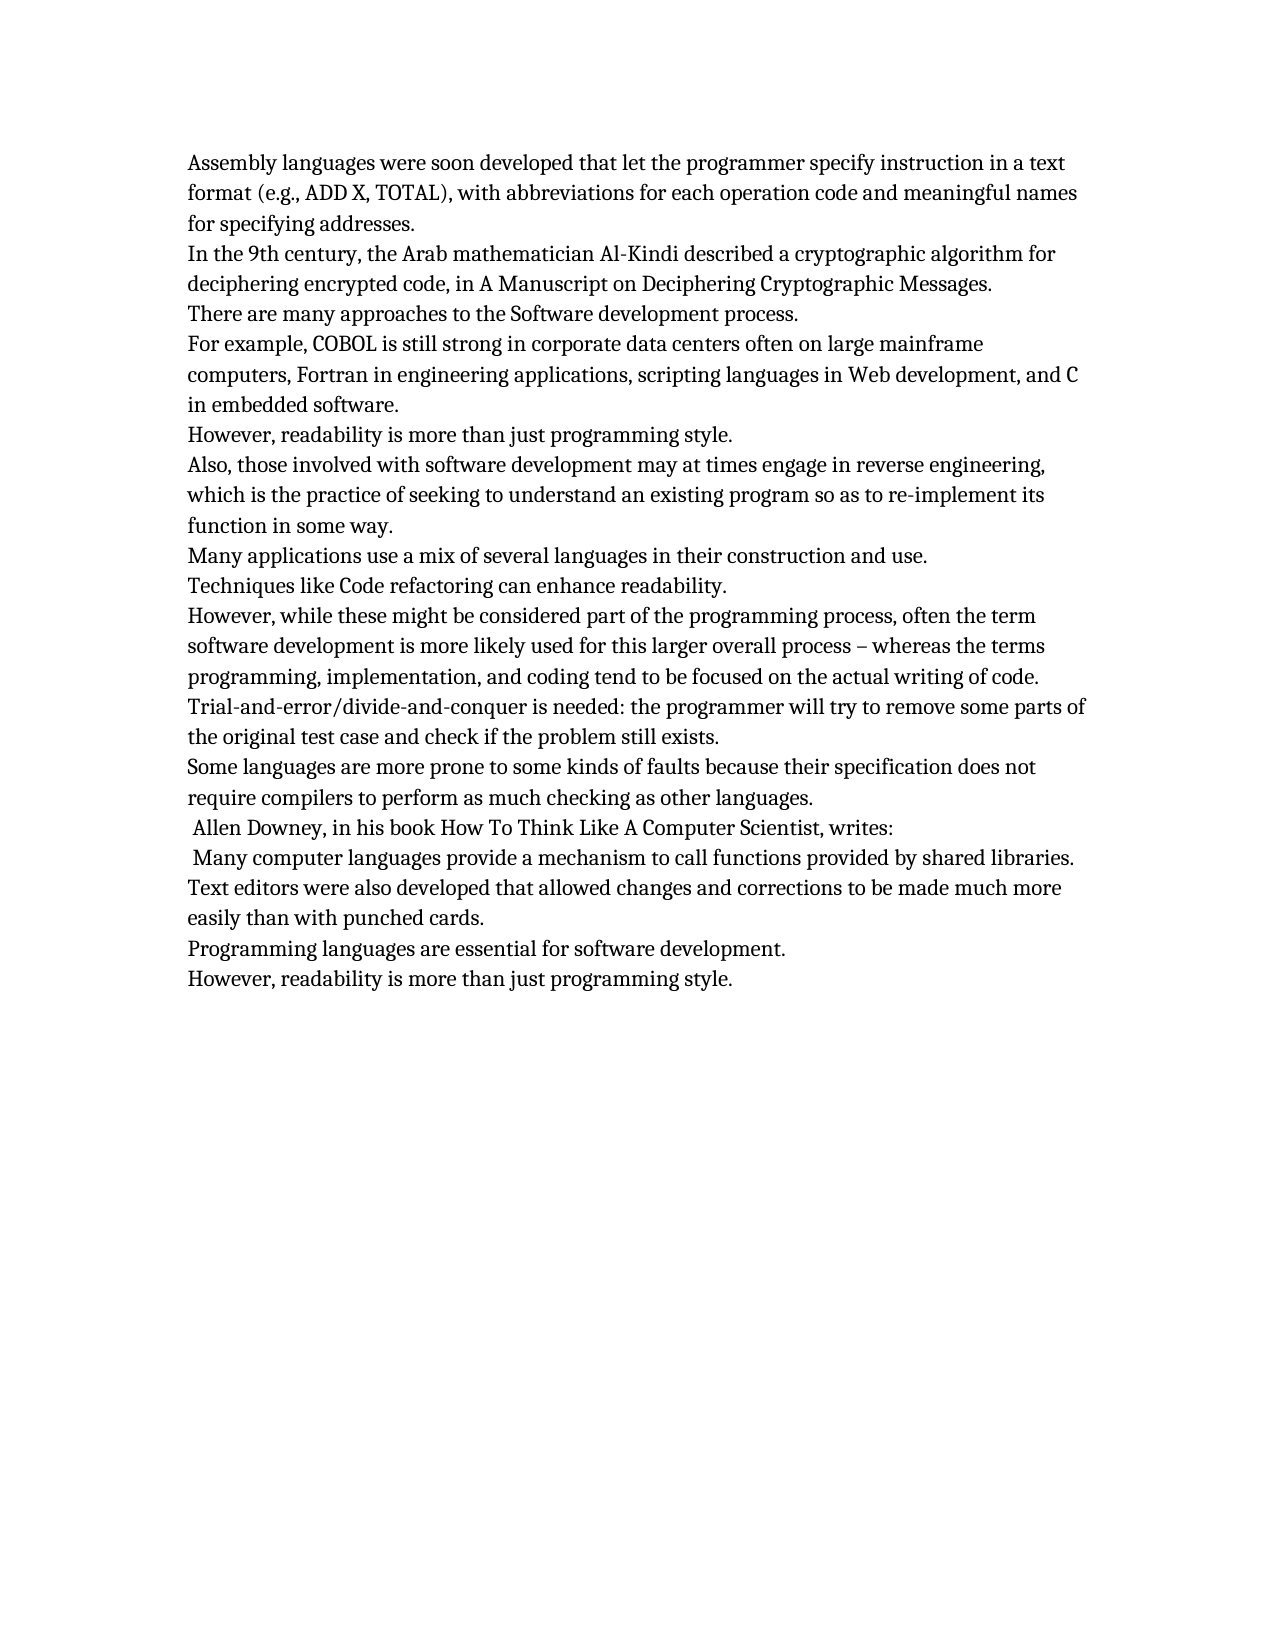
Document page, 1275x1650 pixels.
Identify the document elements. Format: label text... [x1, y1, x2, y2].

text Assembly languages were soon developed that let the programmer specify instruction in a text format (e.g., ADD X, TOTAL), with abbreviations for each operation code and meaningful names for specifying addresses. In the 9th century, the Arab mathematician Al-Kindi described a cryptographic algorithm for deciphering encrypted code, in A Manuscript on Deciphering Cryptographic Messages. There are many approaches to the Software development process. For example, COBOL is still strong in corporate data centers often on large mainframe computers, Fortran in engineering applications, scripting languages in Web development, and C in embedded software. However, readability is more than just programming style. Also, those involved with software development may at times engage in reverse engineering, which is the practice of seeking to understand an existing program so as to re-implement its function in some way. Many applications use a mix of several languages in their construction and use. Techniques like Code refactoring can enhance readability. However, while these might be considered part of the programming process, often the term software development is more likely used for this larger overall process – whereas the terms programming, implementation, and coding tend to be focused on the actual writing of code. Trial-and-error/divide-and-conquer is needed: the programmer will try to remove some parts of the original test case and check if the problem still exists. Some languages are more prone to some kinds of faults because their specification does not require compilers to perform as much checking as other languages. Allen Downey, in his book How To Think Like A Computer Scientist, writes: Many computer languages provide a mechanism to call functions provided by shared libraries. Text editors were also developed that allowed changes and corrections to be made much more easily than with punched cards. Programming languages are essential for software development. However, readability is more than just programming style. [187, 150, 1087, 992]
